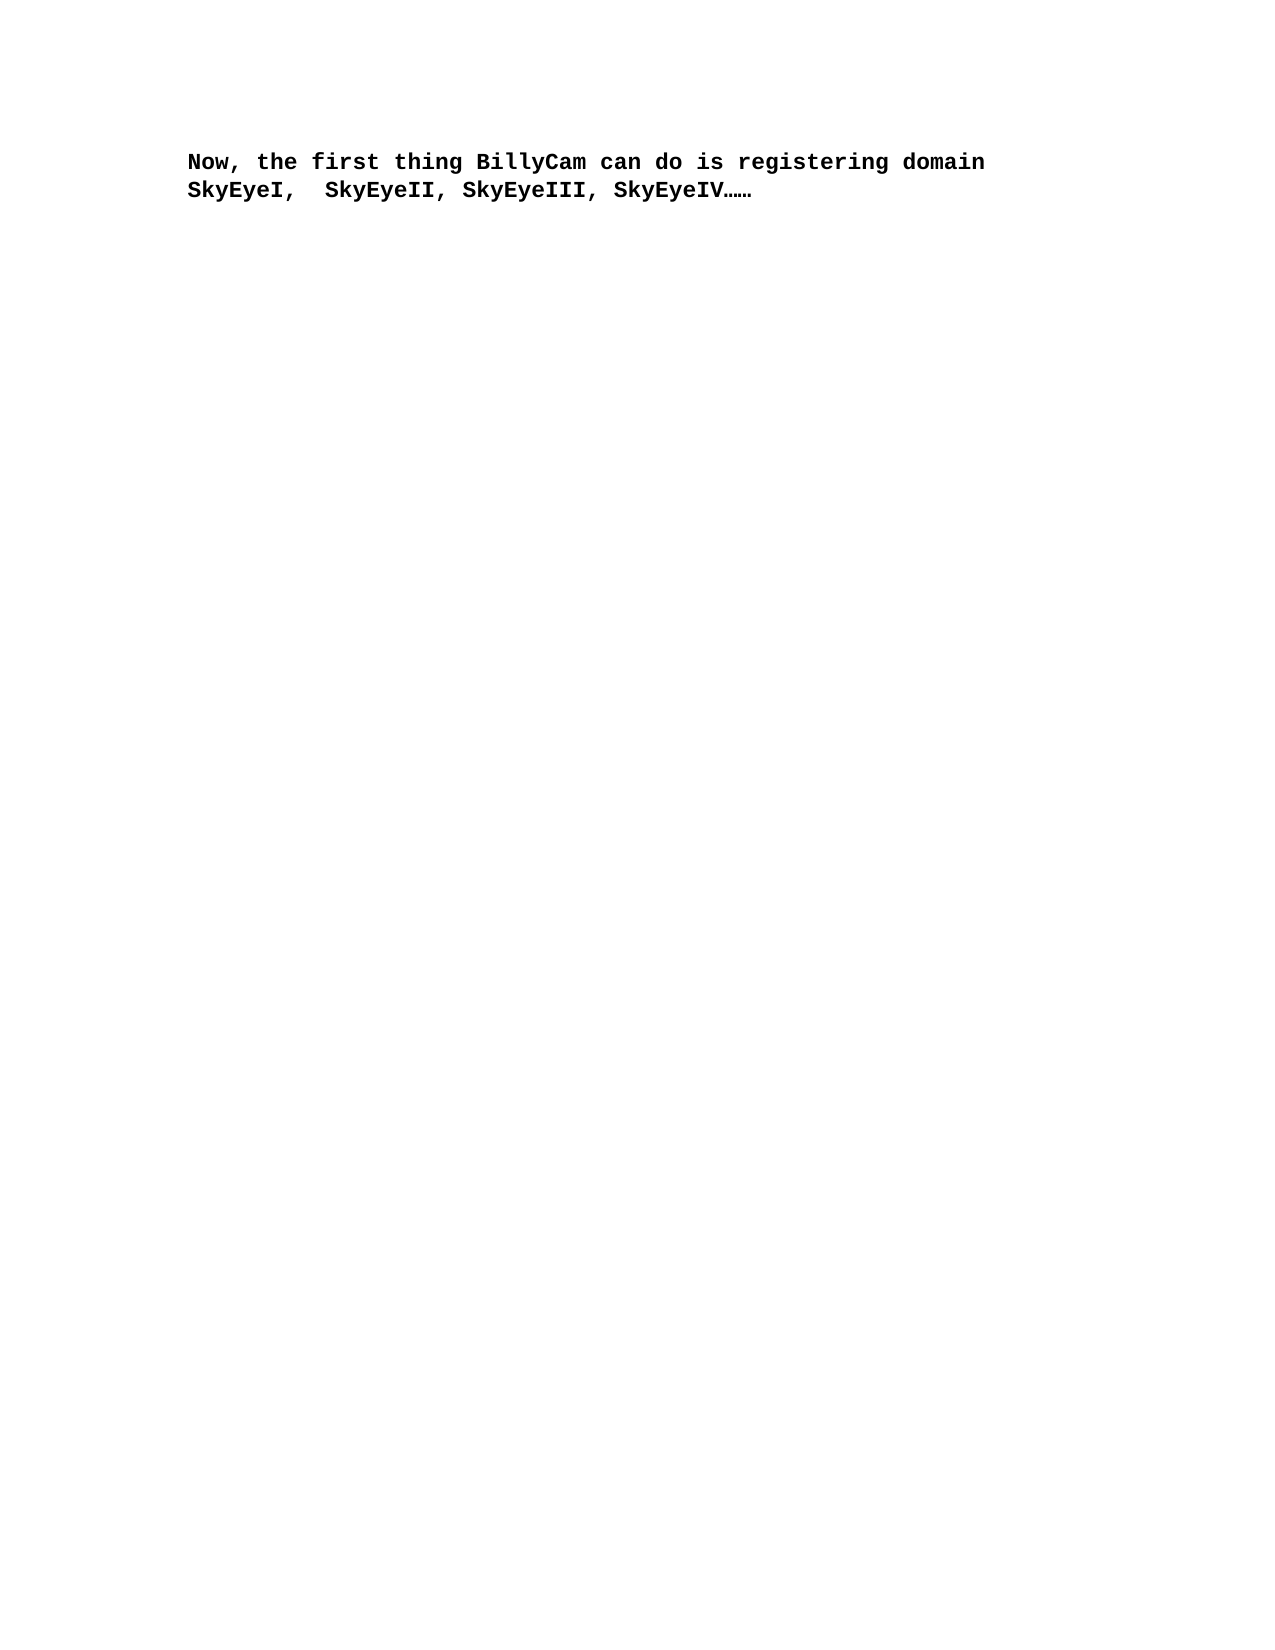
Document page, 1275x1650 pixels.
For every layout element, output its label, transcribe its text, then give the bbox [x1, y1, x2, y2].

text Now, the first thing BillyCam can do is registering domain SkyEyeI, SkyEyeII, SkyEyeIII, SkyEyeIV…… [187, 150, 1087, 204]
